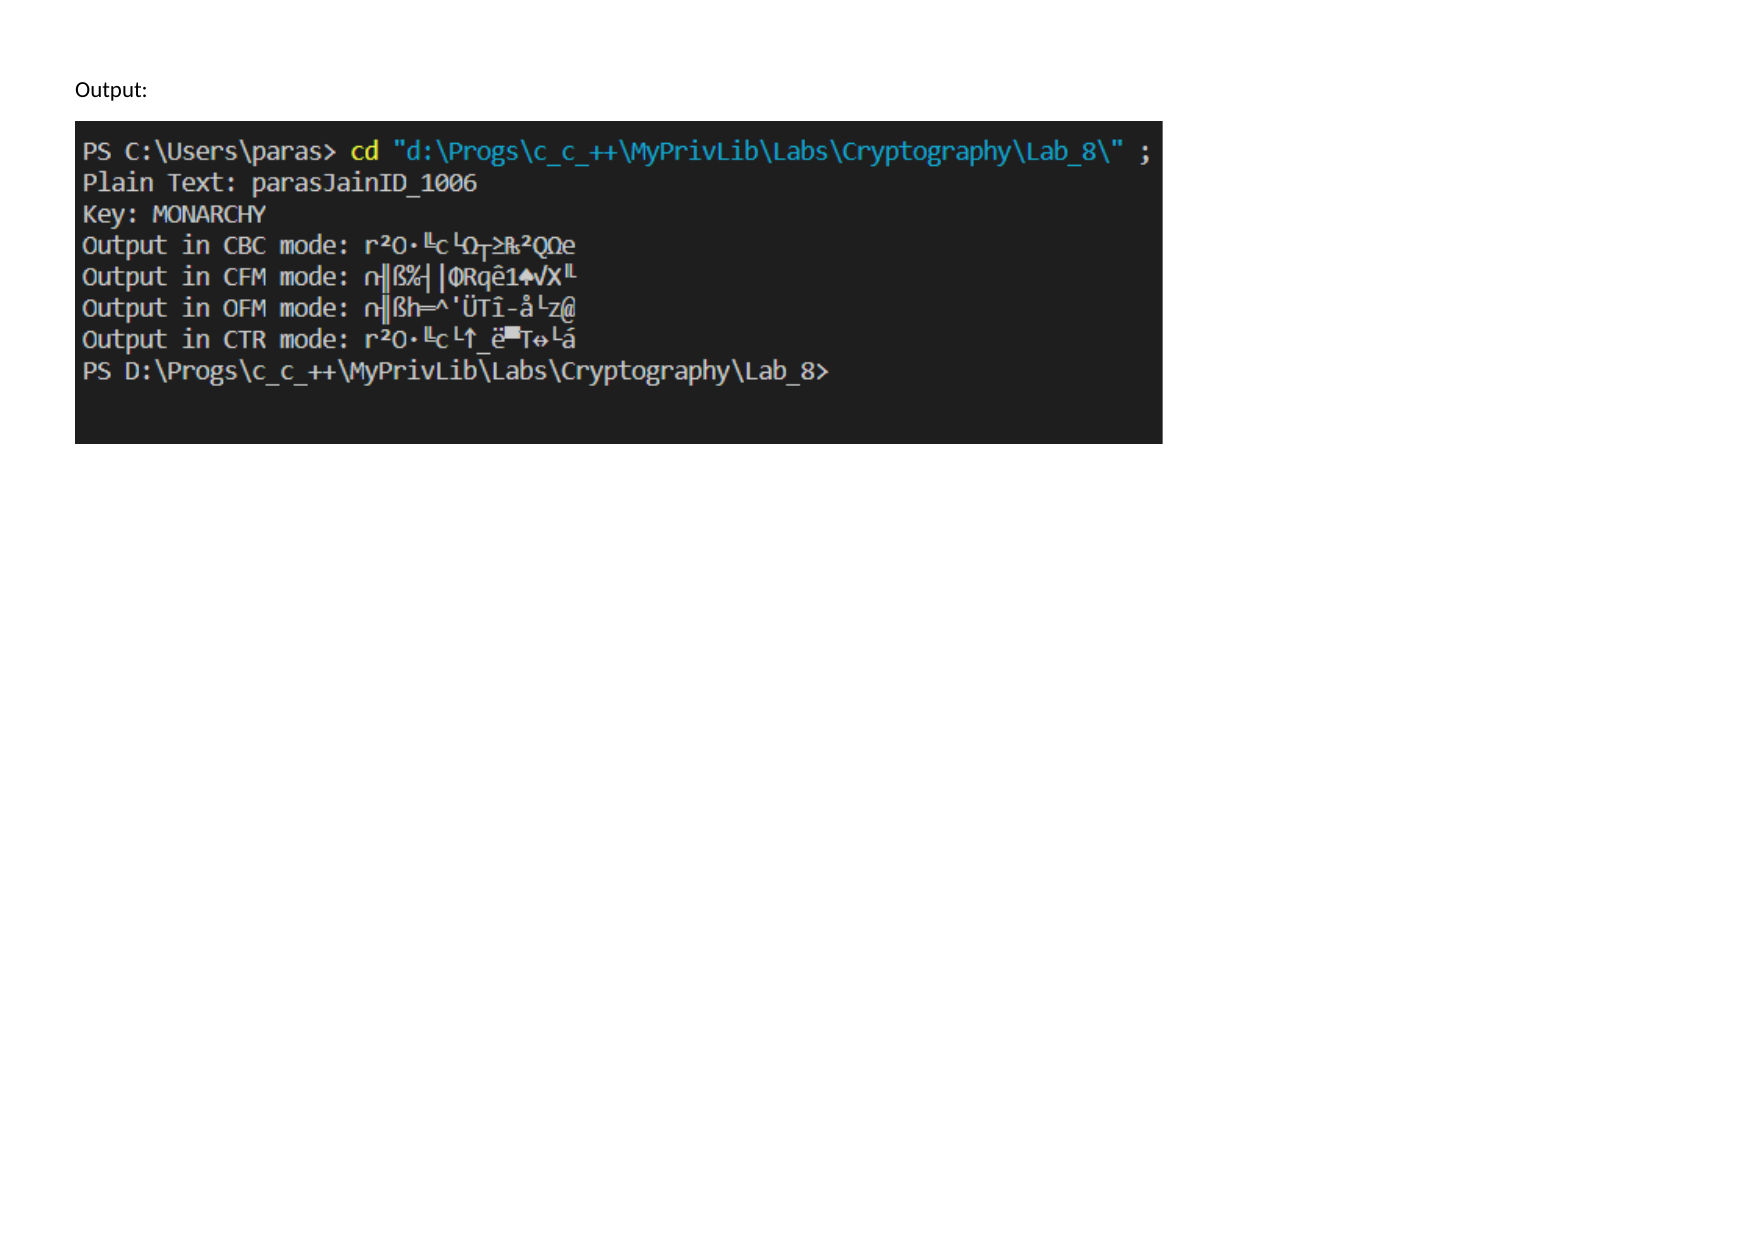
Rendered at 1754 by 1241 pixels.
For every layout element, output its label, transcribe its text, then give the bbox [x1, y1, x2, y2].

text Output: [75, 75, 1679, 103]
picture [75, 121, 1163, 444]
